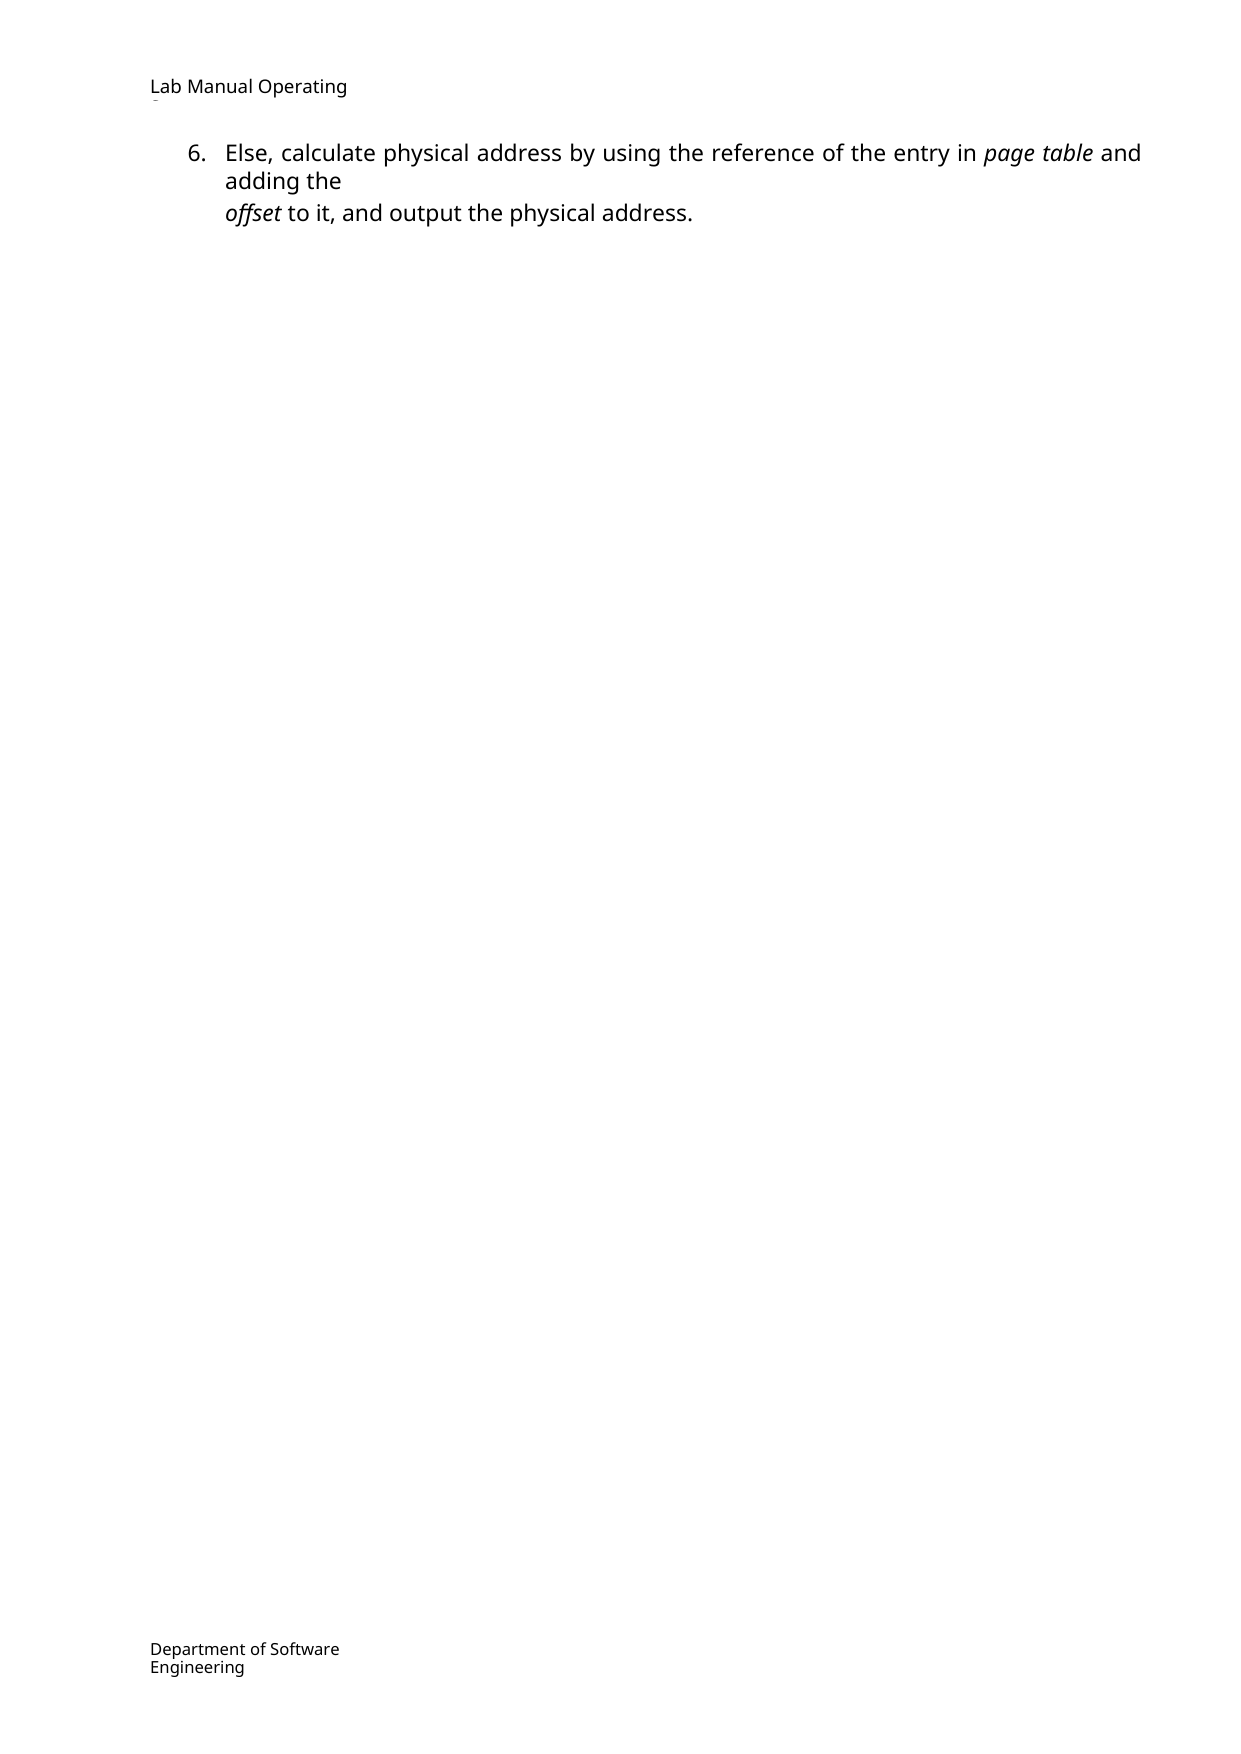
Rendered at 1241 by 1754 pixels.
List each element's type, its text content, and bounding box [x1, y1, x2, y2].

list Else, calculate physical address by using the reference of the entry in page table and adding the [187, 139, 1142, 195]
text offset to it, and output the physical address. [225, 197, 1142, 228]
